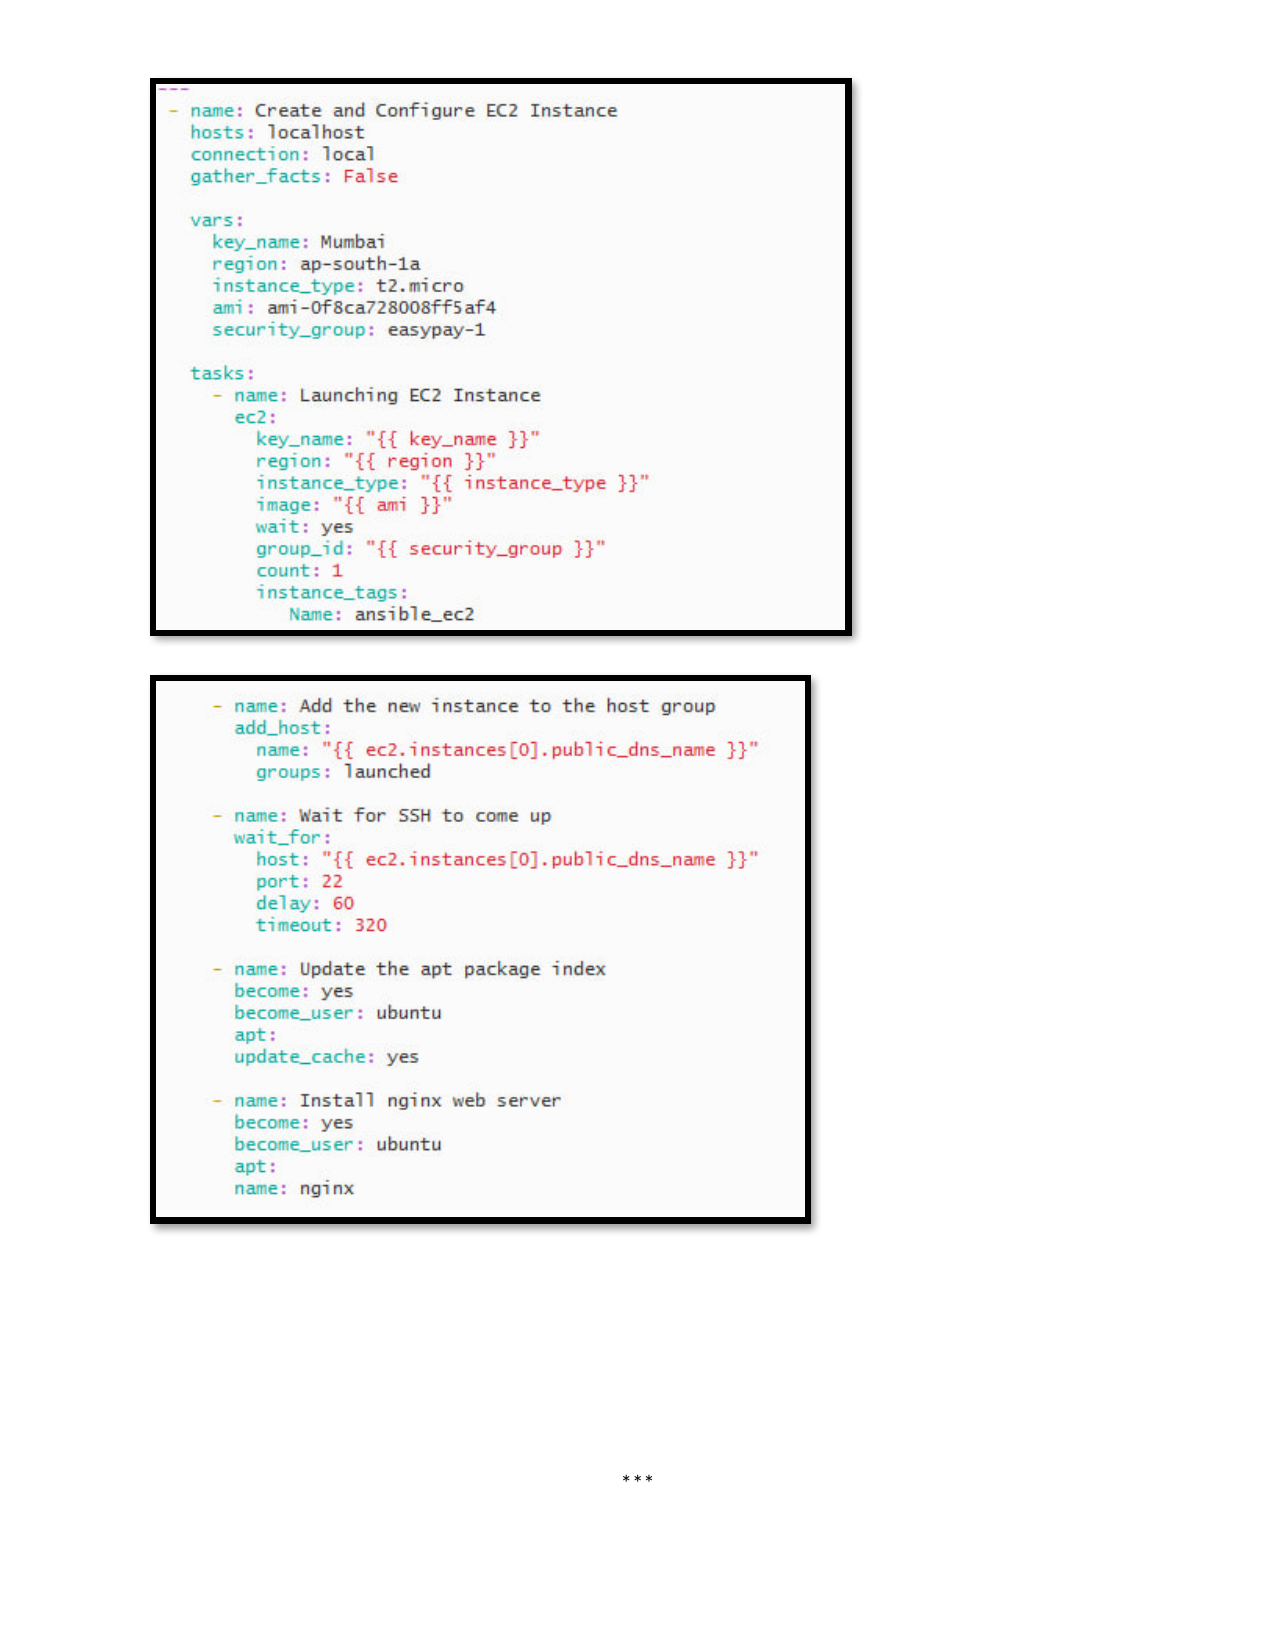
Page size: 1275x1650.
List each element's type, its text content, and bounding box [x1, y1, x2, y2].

text *** [150, 1469, 1125, 1497]
picture [156, 681, 805, 1217]
picture [156, 84, 845, 630]
